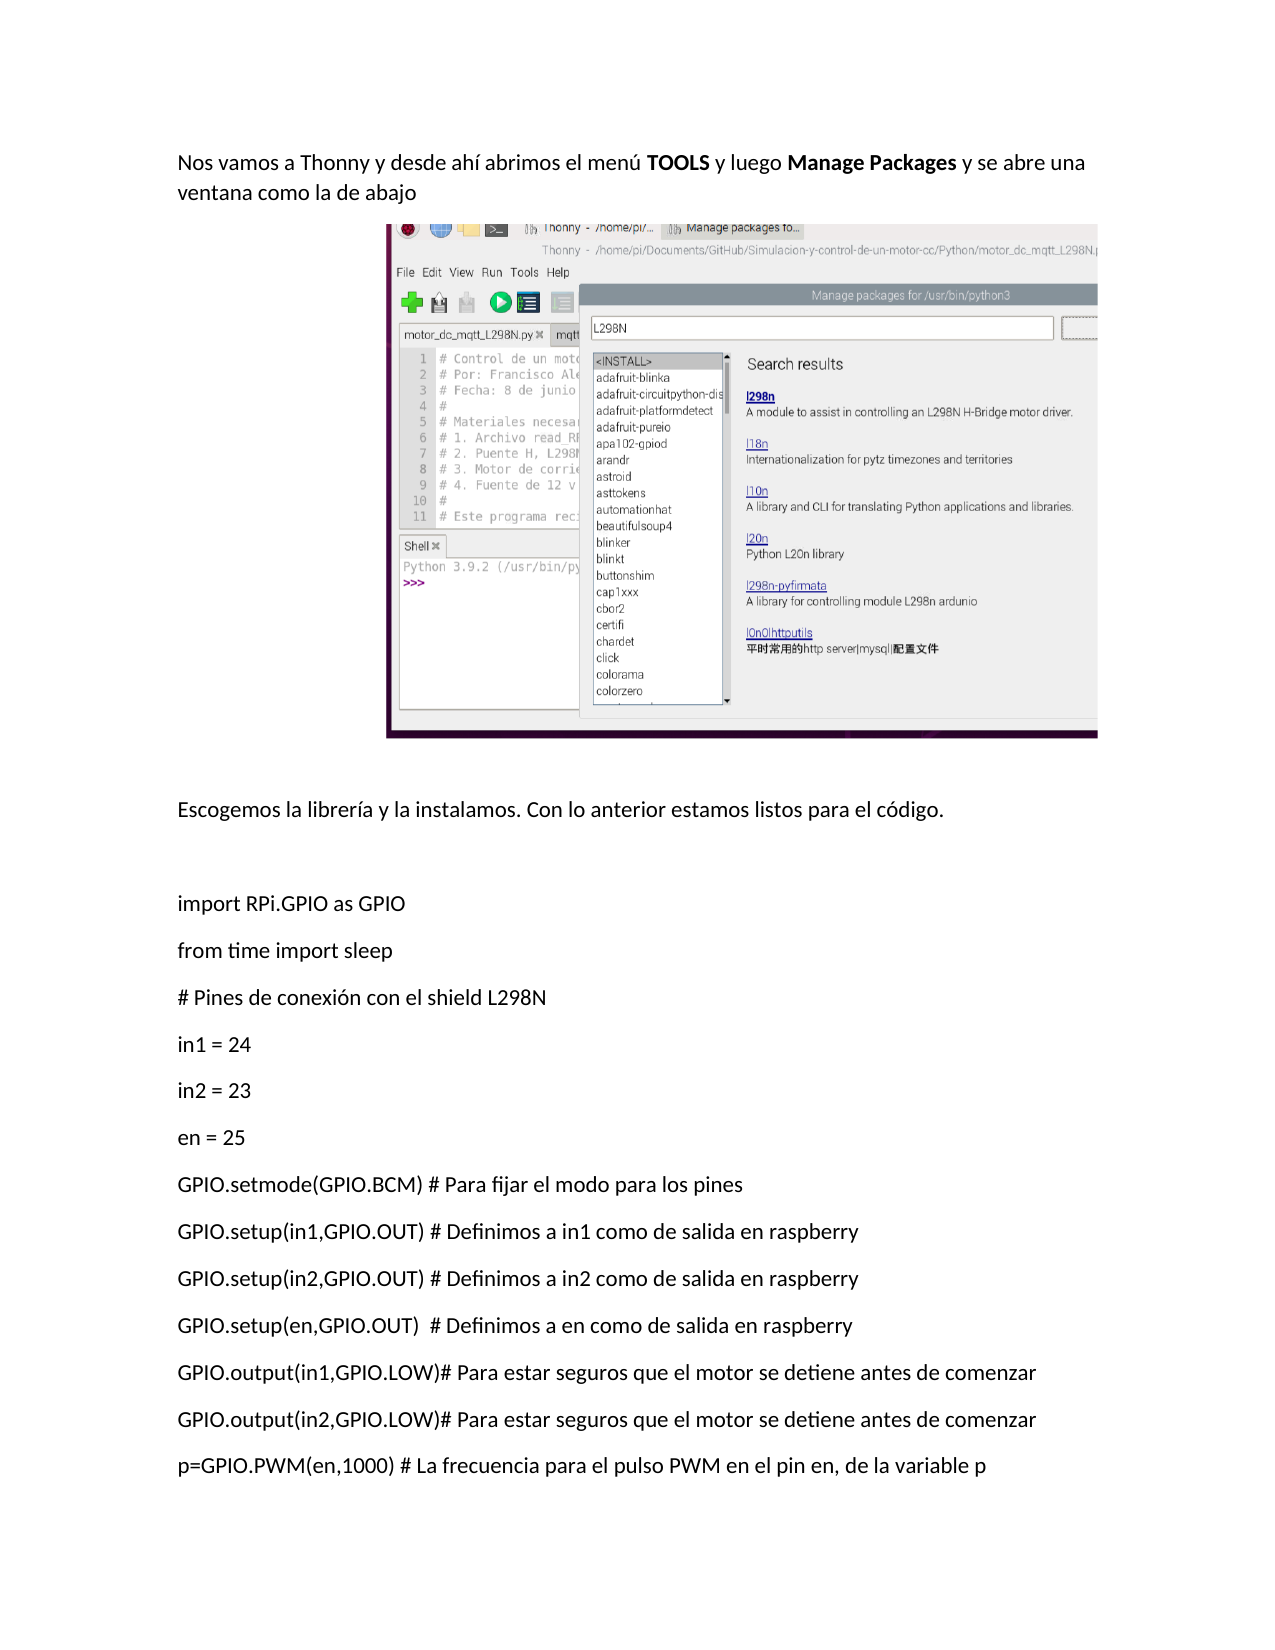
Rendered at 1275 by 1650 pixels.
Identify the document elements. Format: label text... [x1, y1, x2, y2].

text p=GPIO.PWM(en,1000) # La frecuencia para el pulso PWM en el pin en, de la variable p [177, 1452, 1098, 1480]
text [177, 148, 1098, 206]
text GPIO.setup(in1,GPIO.OUT) # Definimos a in1 como de salida en raspberry [177, 1217, 1098, 1245]
text in1 = 24 [177, 1030, 1098, 1058]
text Escogemos la librería y la instalamos. Con lo anterior estamos listos para el código. [177, 795, 1098, 823]
text GPIO.setup(in2,GPIO.OUT) # Definimos a in2 como de salida en raspberry [177, 1264, 1098, 1292]
text in2 = 23 [177, 1077, 1098, 1105]
text GPIO.setup(en,GPIO.OUT) # Definimos a en como de salida en raspberry [177, 1311, 1098, 1339]
text # Pines de conexión con el shield L298N [177, 983, 1098, 1011]
text import RPi.GPIO as GPIO [177, 889, 1098, 917]
picture [177, 224, 1098, 777]
text from time import sleep [177, 936, 1098, 964]
text GPIO.output(in1,GPIO.LOW)# Para estar seguros que el motor se detiene antes de comenzar [177, 1358, 1098, 1386]
text en = 25 [177, 1123, 1098, 1152]
text GPIO.output(in2,GPIO.LOW)# Para estar seguros que el motor se detiene antes de comenzar [177, 1405, 1098, 1433]
text GPIO.setmode(GPIO.BCM) # Para fijar el modo para los pines [177, 1170, 1098, 1198]
